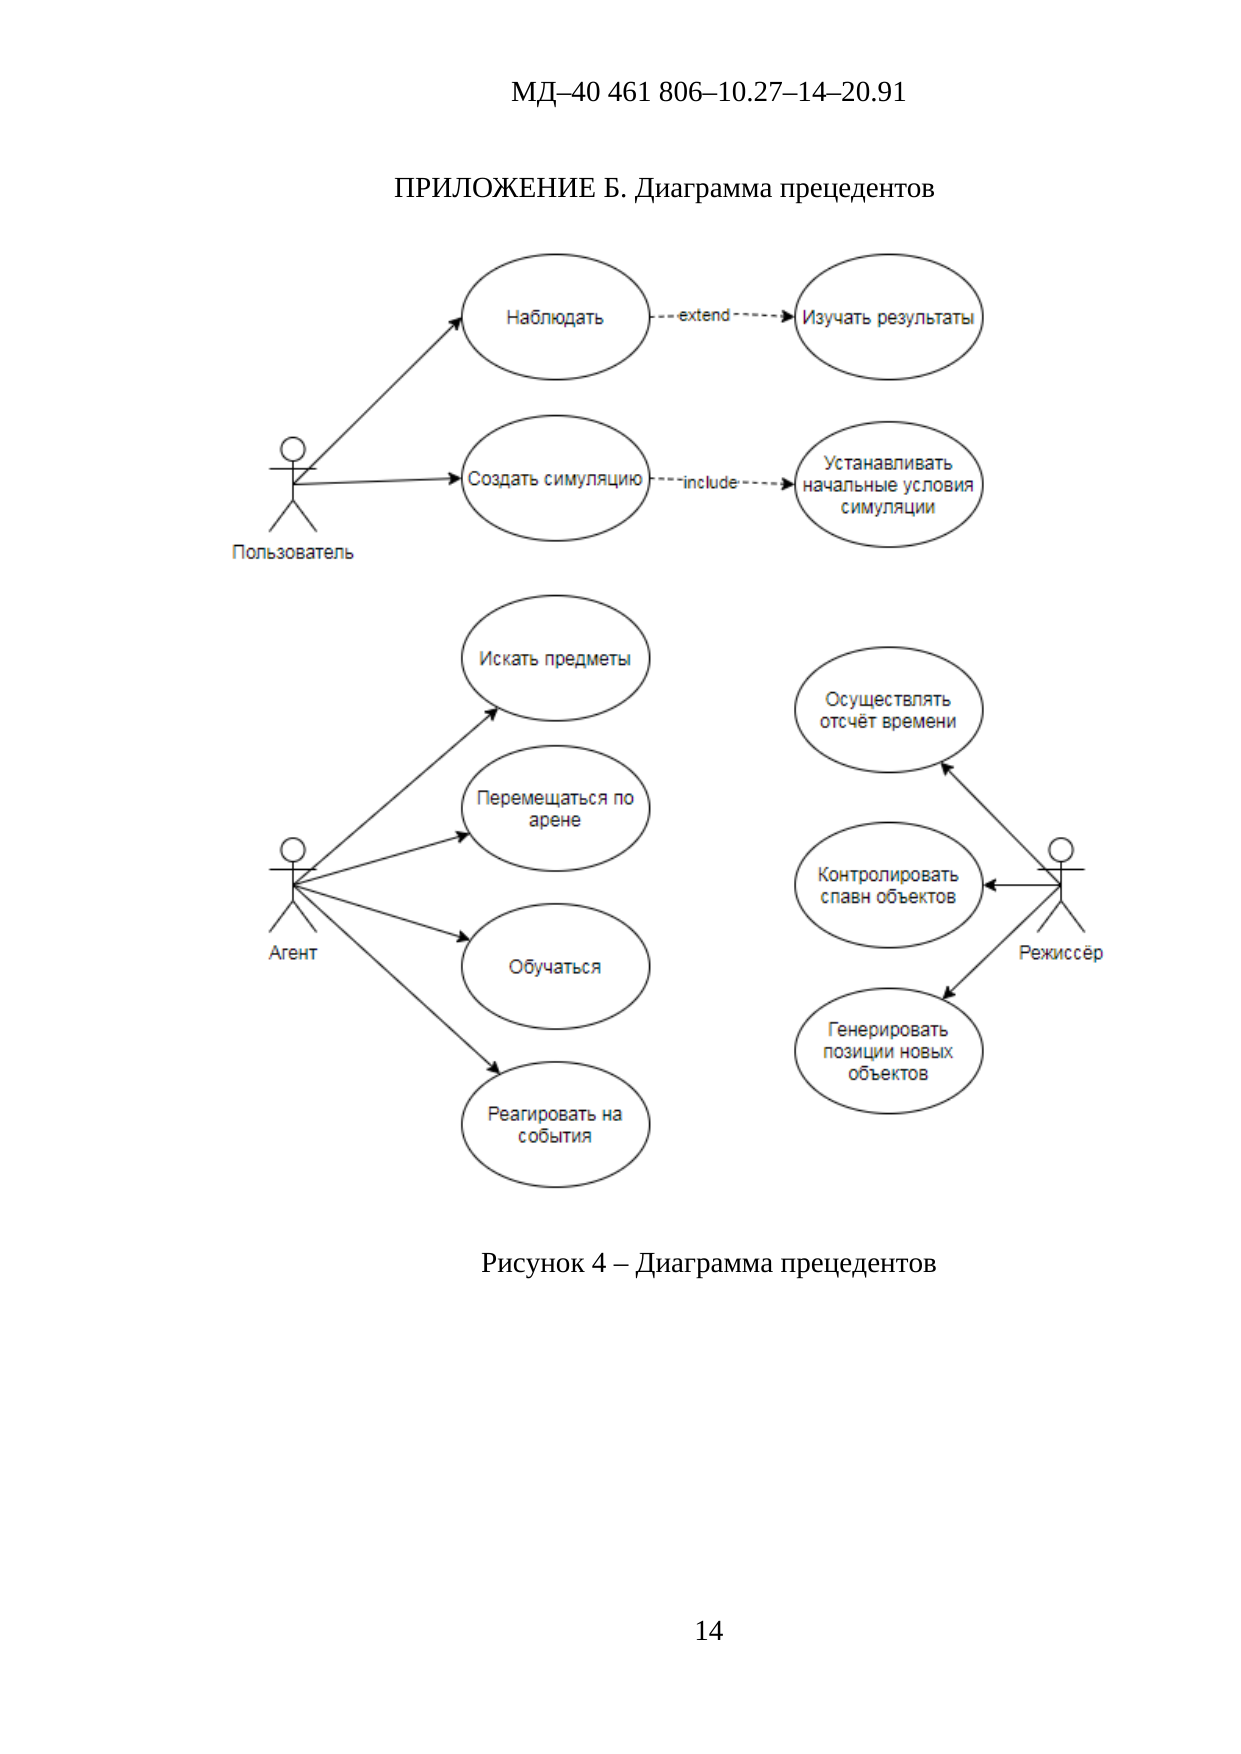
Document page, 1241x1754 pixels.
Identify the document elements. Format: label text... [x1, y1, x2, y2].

text Рисунок 4 – Диаграмма прецедентов [177, 1245, 1152, 1279]
picture [208, 232, 1120, 1207]
subtitle ПРИЛОЖЕНИЕ Б. Диаграмма прецедентов [177, 170, 1152, 204]
